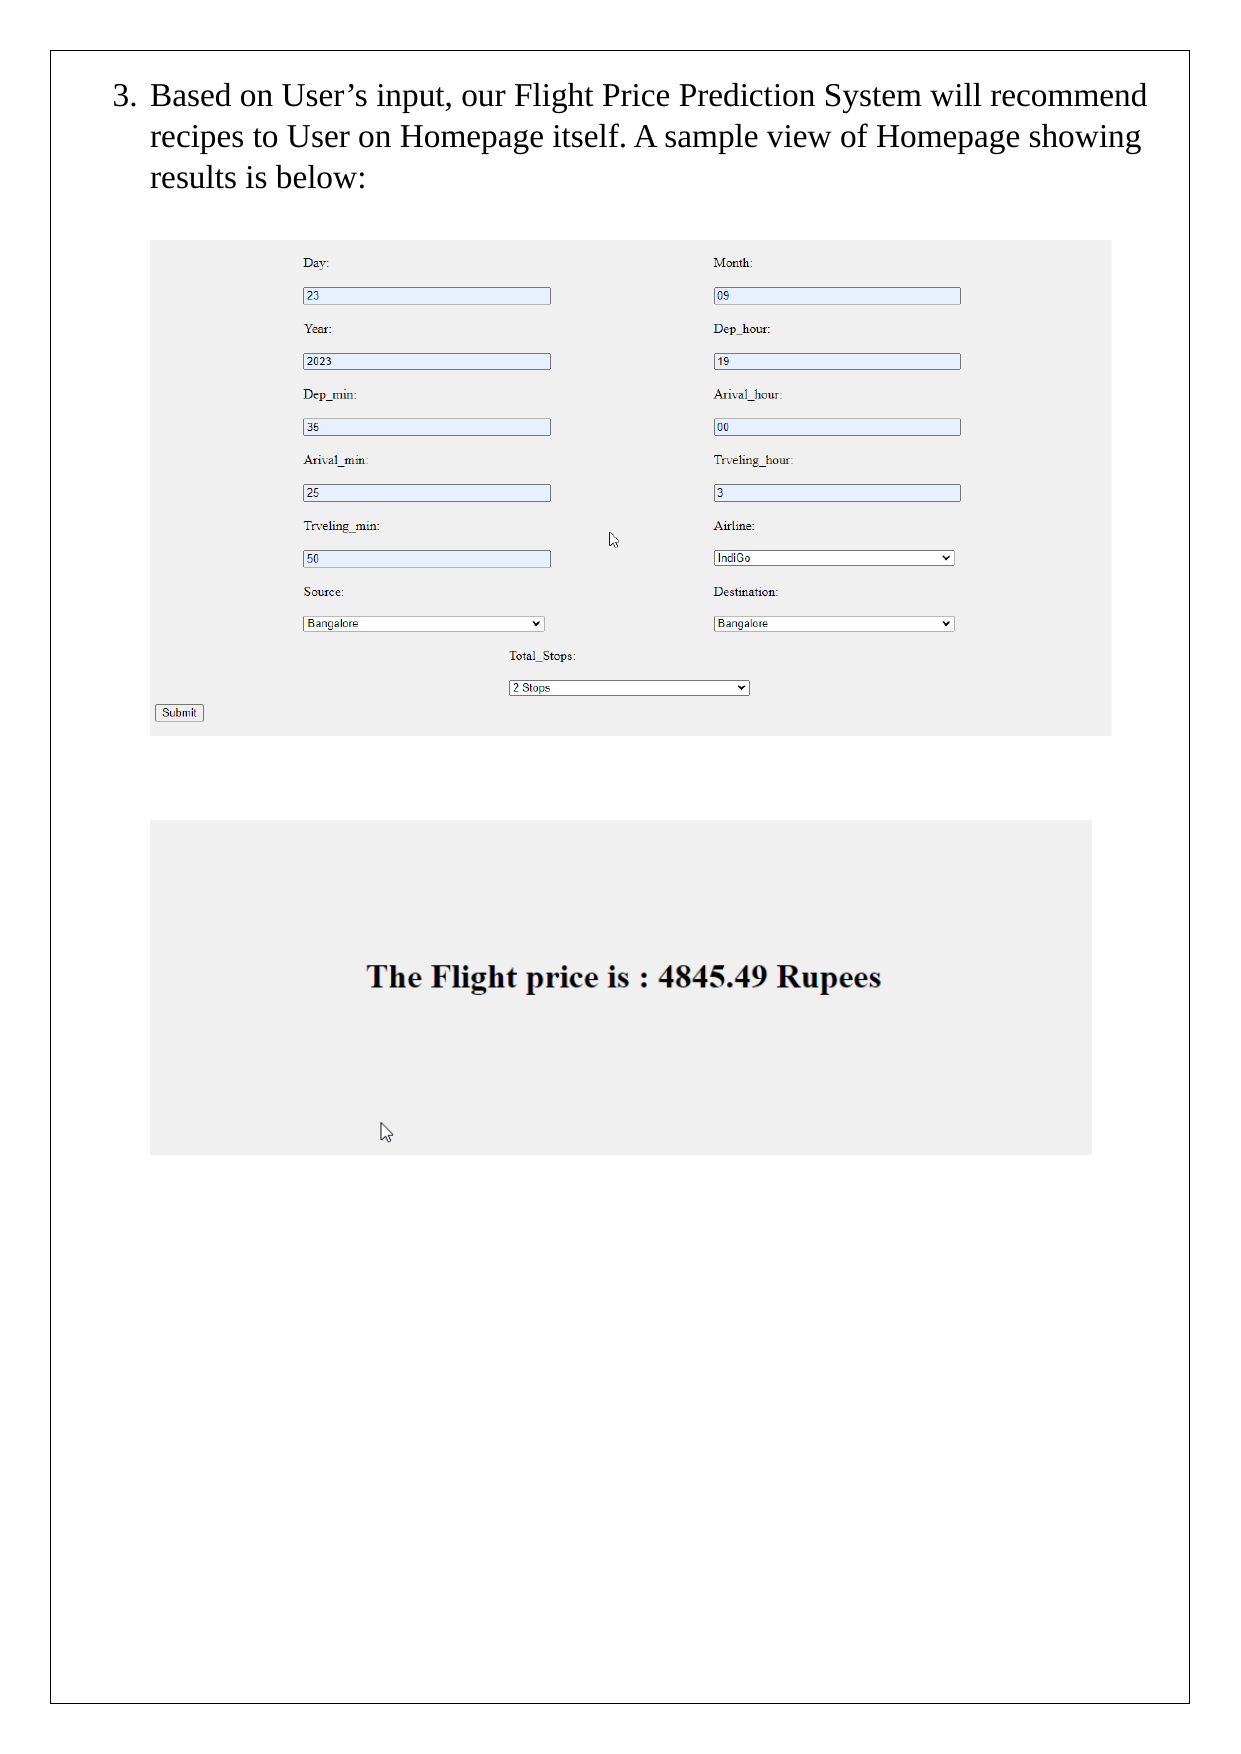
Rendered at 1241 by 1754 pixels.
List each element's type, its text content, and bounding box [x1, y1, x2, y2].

picture [150, 240, 1112, 736]
picture [150, 820, 1092, 1155]
list Based on User’s input, our Flight Price Prediction System will recommend recipes to User on Homepage itself. A sample view of Homepage showing results is below: [112, 75, 1165, 196]
